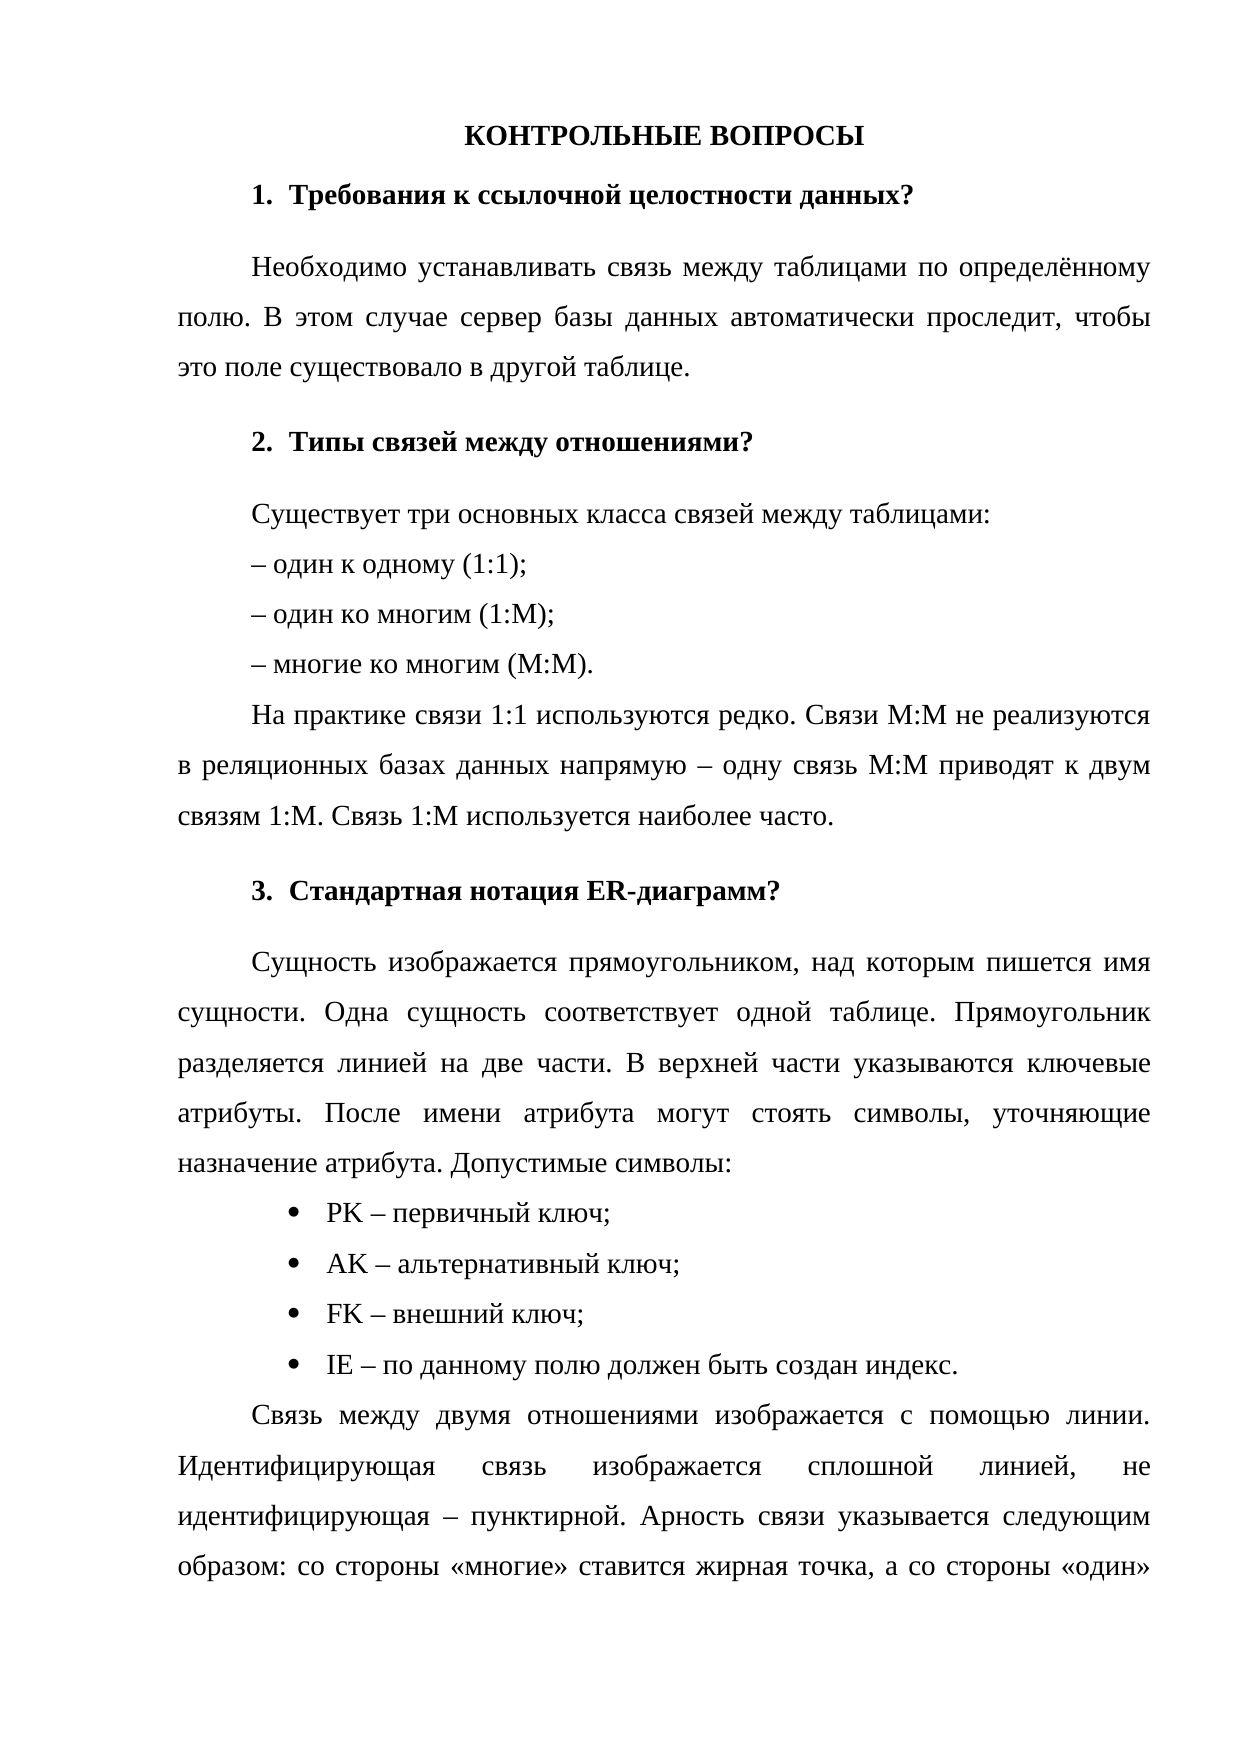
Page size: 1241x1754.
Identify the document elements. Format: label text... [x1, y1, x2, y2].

text – один к одному (1:1); [177, 546, 1152, 579]
list Требования к ссылочной целостности данных? [251, 177, 1152, 211]
list IE – по данному полю должен быть создан индекс. [288, 1347, 1152, 1381]
list FK – внешний ключ; [288, 1296, 1152, 1330]
text КОНТРОЛЬНЫЕ ВОПРОСЫ [177, 118, 1152, 152]
text – многие ко многим (М:М). [177, 647, 1152, 680]
text Необходимо устанавливать связь между таблицами по определённому полю. В этом случае сервер базы данных автоматически проследит, чтобы это поле существовало в другой таблице. [177, 249, 1152, 383]
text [177, 1397, 1152, 1582]
list AK – альтернативный ключ; [288, 1246, 1152, 1280]
list Стандартная нотация ER-диаграмм? [251, 873, 1152, 906]
text На практике связи 1:1 используются редко. Связи М:М не реализуются в реляционных базах данных напрямую – одну связь М:М приводят к двум связям 1:М. Связь 1:М используется наиболее часто. [177, 697, 1152, 831]
text Существует три основных класса связей между таблицами: [177, 496, 1152, 529]
text Сущность изображается прямоугольником, над которым пишется имя сущности. Одна сущность соответствует одной таблице. Прямоугольник разделяется линией на две части. В верхней части указываются ключевые атрибуты. После имени атрибута могут стоять символы, уточняющие назначение атрибута. Допустимые символы: [177, 944, 1152, 1179]
list Типы связей между отношениями? [251, 424, 1152, 458]
text – один ко многим (1:М); [177, 596, 1152, 630]
list PK – первичный ключ; [288, 1196, 1152, 1229]
